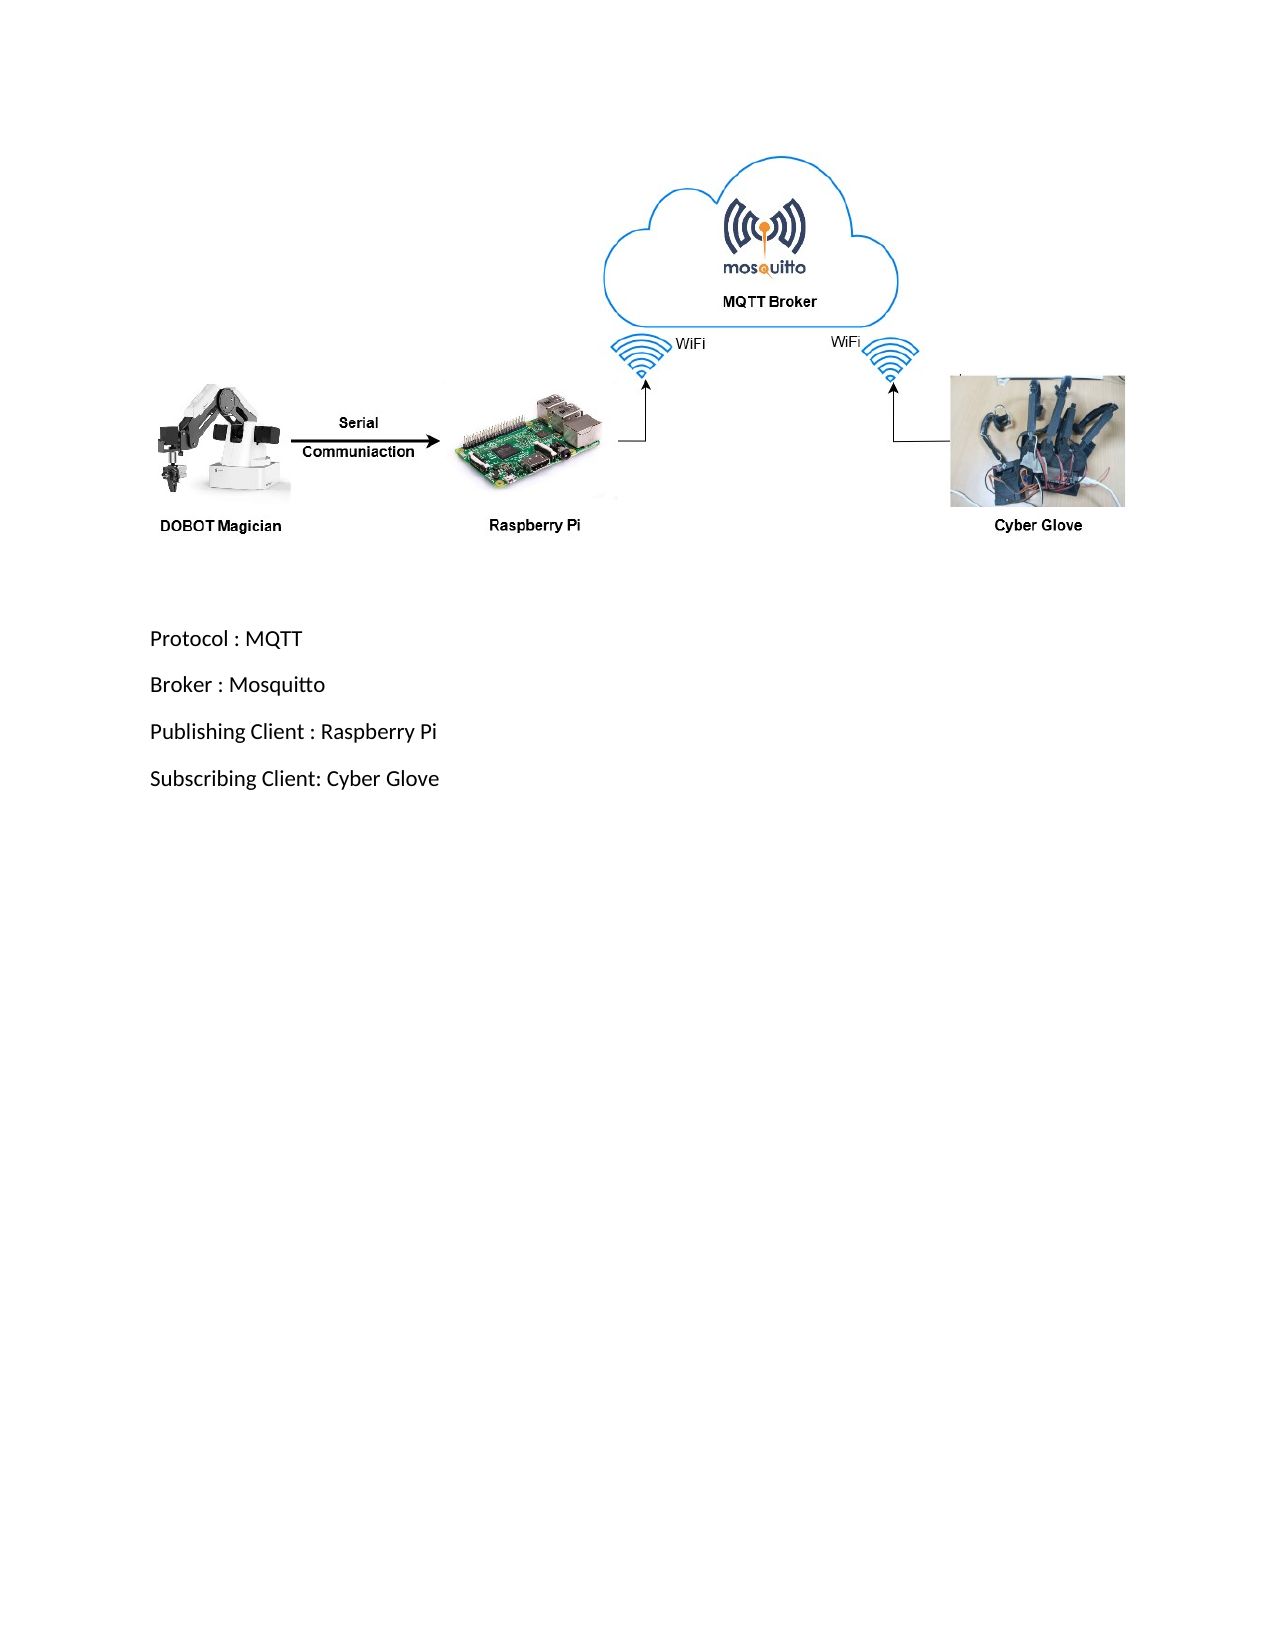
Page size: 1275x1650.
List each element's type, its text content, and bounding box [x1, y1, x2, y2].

text Subscribing Client: Cyber Glove [150, 764, 1125, 792]
text Publishing Client : Raspberry Pi [150, 717, 1125, 746]
text Protocol : MQTT [150, 624, 1125, 652]
picture [150, 150, 1125, 558]
text Broker : Mosquitto [150, 671, 1125, 699]
